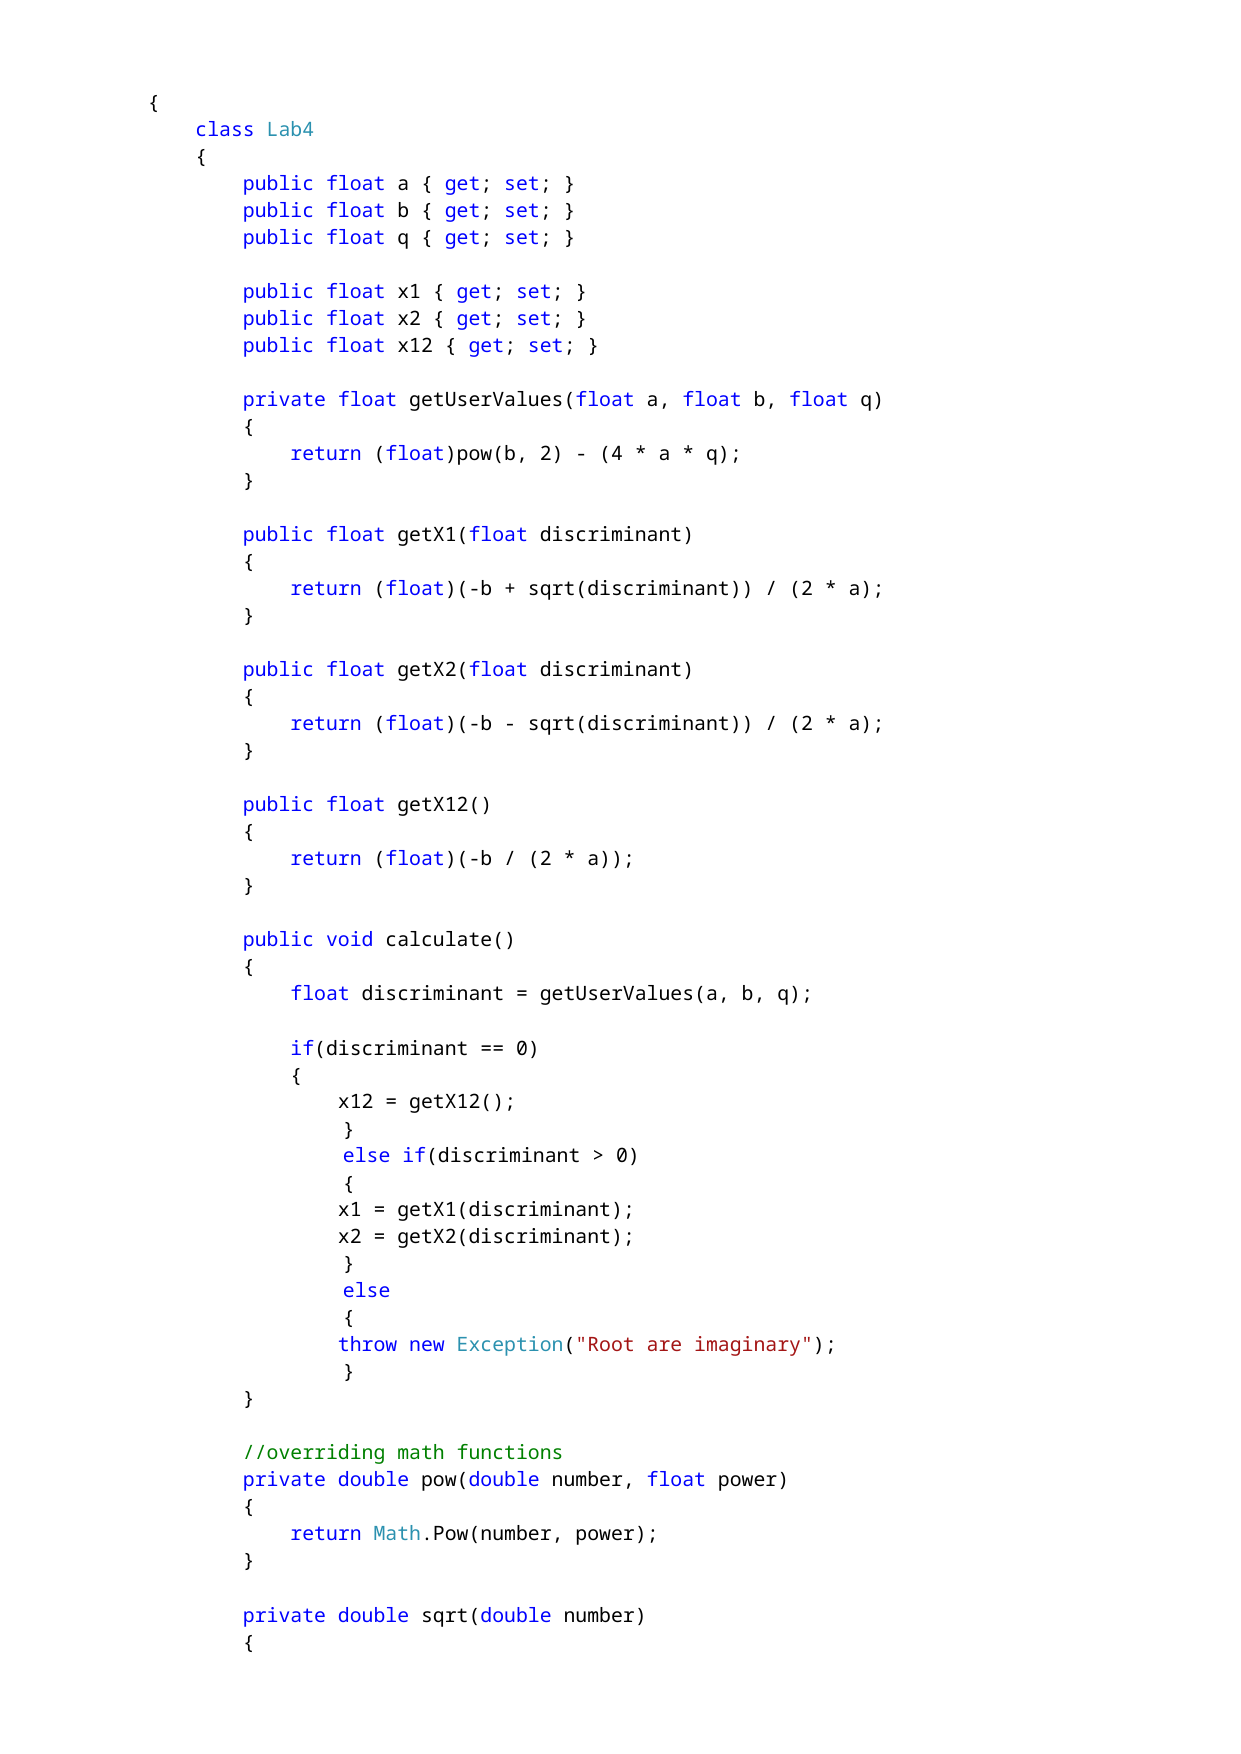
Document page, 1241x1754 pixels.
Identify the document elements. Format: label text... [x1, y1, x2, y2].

text { [148, 1304, 1152, 1331]
text { [148, 412, 1152, 439]
text x12 = getX12(); [148, 1088, 1152, 1115]
text private double pow(double number, float power) [148, 1466, 1152, 1492]
text throw new Exception("Root are imaginary"); [148, 1331, 1152, 1358]
text return (float)(-b / (2 * a)); [148, 844, 1152, 871]
text public void calculate() [148, 925, 1152, 952]
text public float getX2(float discriminant) [148, 655, 1152, 682]
text return (float)pow(b, 2) - (4 * a * q); [148, 439, 1152, 466]
text } [148, 871, 1152, 898]
text return (float)(-b - sqrt(discriminant)) / (2 * a); [148, 709, 1152, 736]
text } [148, 1546, 1152, 1573]
text } [148, 1358, 1152, 1384]
text else if(discriminant > 0) [148, 1142, 1152, 1169]
text //overriding math functions [148, 1438, 1152, 1466]
text float discriminant = getUserValues(a, b, q); [148, 979, 1152, 1006]
text public float getX1(float discriminant) [148, 520, 1152, 547]
text public float x2 { get; set; } [148, 304, 1152, 331]
text public float b { get; set; } [148, 196, 1152, 223]
text if(discriminant == 0) [148, 1034, 1152, 1061]
text public float q { get; set; } [148, 223, 1152, 250]
text private float getUserValues(float a, float b, float q) [148, 385, 1152, 412]
text return (float)(-b + sqrt(discriminant)) / (2 * a); [148, 574, 1152, 601]
text { [148, 1628, 1152, 1655]
text public float x1 { get; set; } [148, 277, 1152, 304]
text public float x12 { get; set; } [148, 331, 1152, 358]
text { [148, 1169, 1152, 1196]
text } [148, 736, 1152, 763]
text public float getX12() [148, 790, 1152, 817]
text { [148, 547, 1152, 574]
text } [148, 601, 1152, 628]
text { [148, 682, 1152, 709]
text { [148, 142, 1152, 169]
text } [148, 1384, 1152, 1412]
text else [148, 1277, 1152, 1304]
text public float a { get; set; } [148, 169, 1152, 196]
text class Lab4 [148, 116, 1152, 142]
text return Math.Pow(number, power); [148, 1519, 1152, 1546]
text { [148, 817, 1152, 844]
text } [148, 1250, 1152, 1277]
text x2 = getX2(discriminant); [148, 1223, 1152, 1250]
text } [148, 1115, 1152, 1142]
text { [148, 88, 1152, 116]
text x1 = getX1(discriminant); [148, 1196, 1152, 1223]
text { [148, 952, 1152, 979]
text } [148, 466, 1152, 493]
text { [148, 1061, 1152, 1088]
text private double sqrt(double number) [148, 1601, 1152, 1628]
text { [148, 1492, 1152, 1519]
